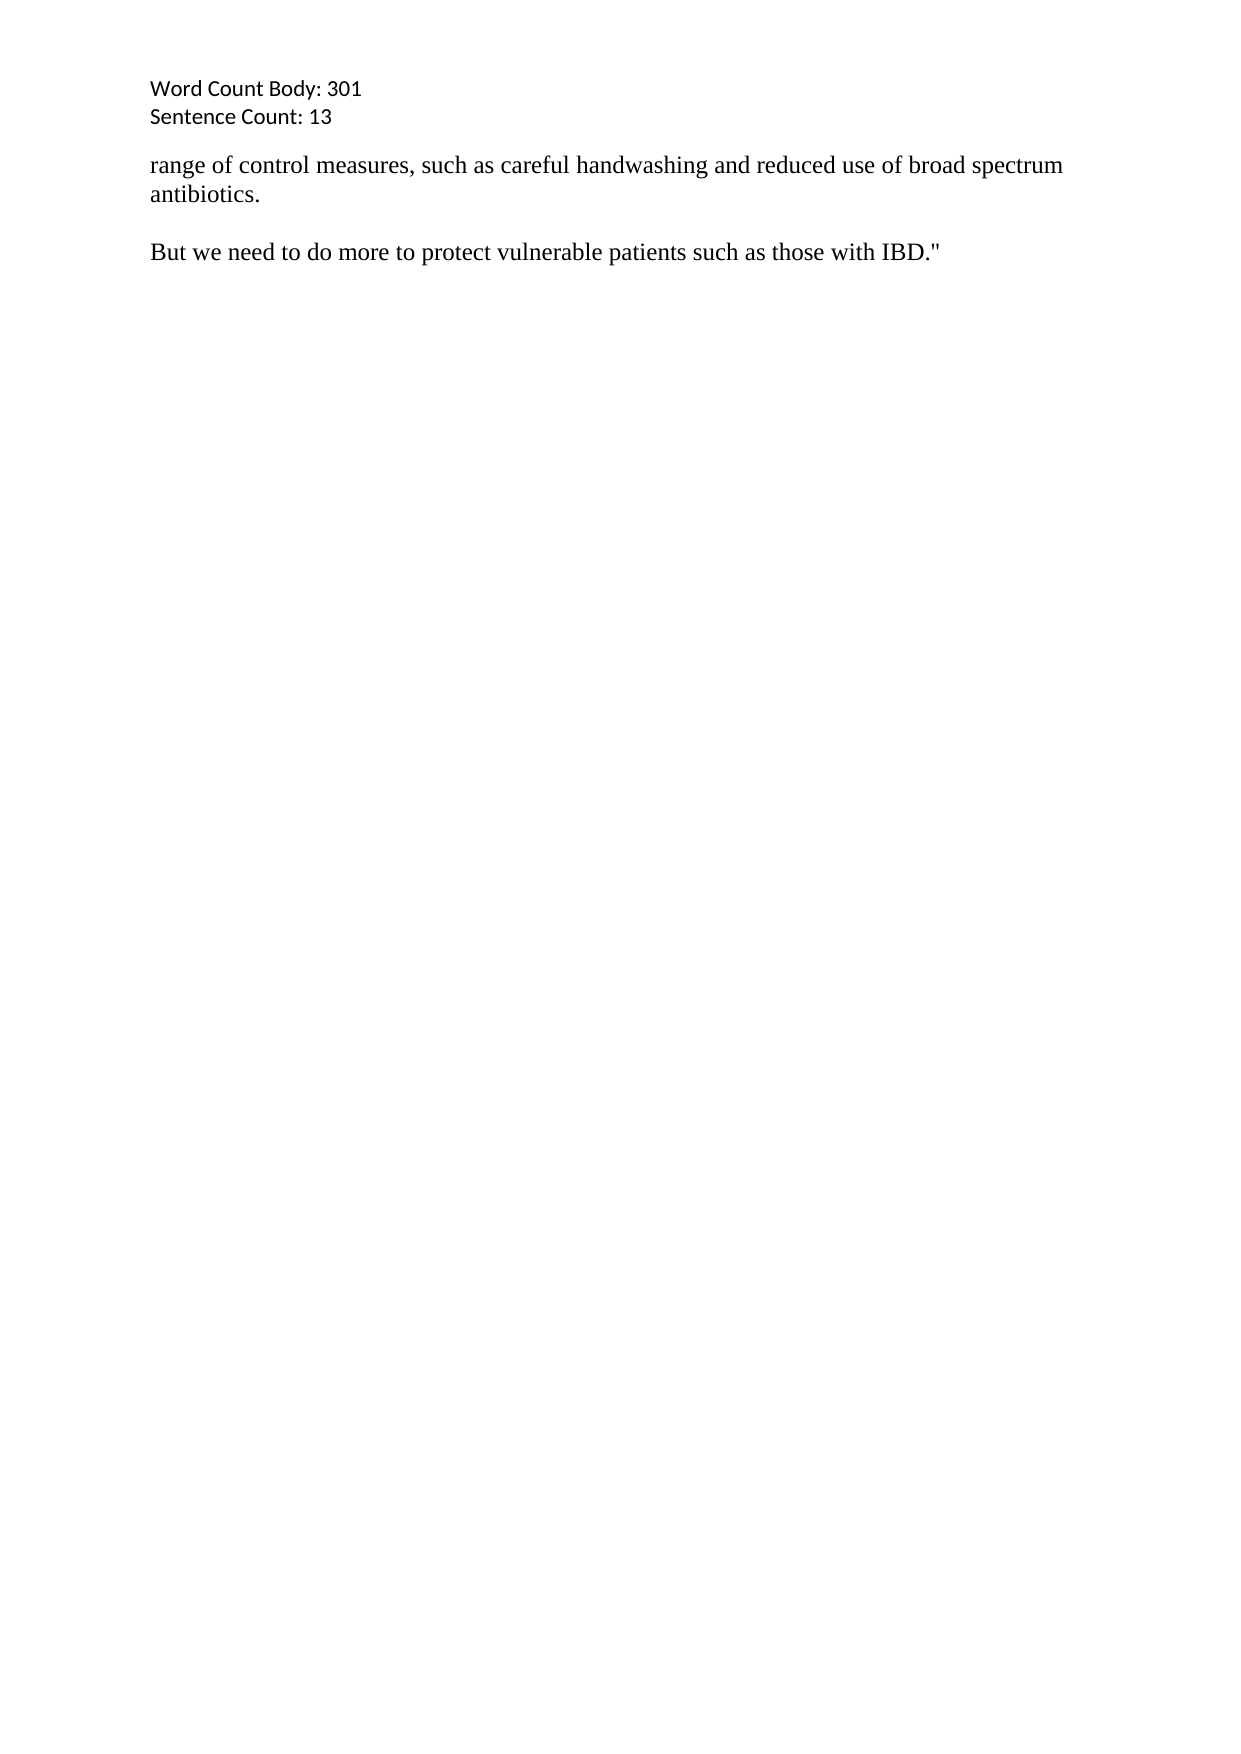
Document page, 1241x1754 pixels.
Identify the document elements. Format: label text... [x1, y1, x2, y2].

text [150, 150, 1090, 207]
text But we need to do more to protect vulnerable patients such as those with IBD.'' [150, 237, 1090, 265]
